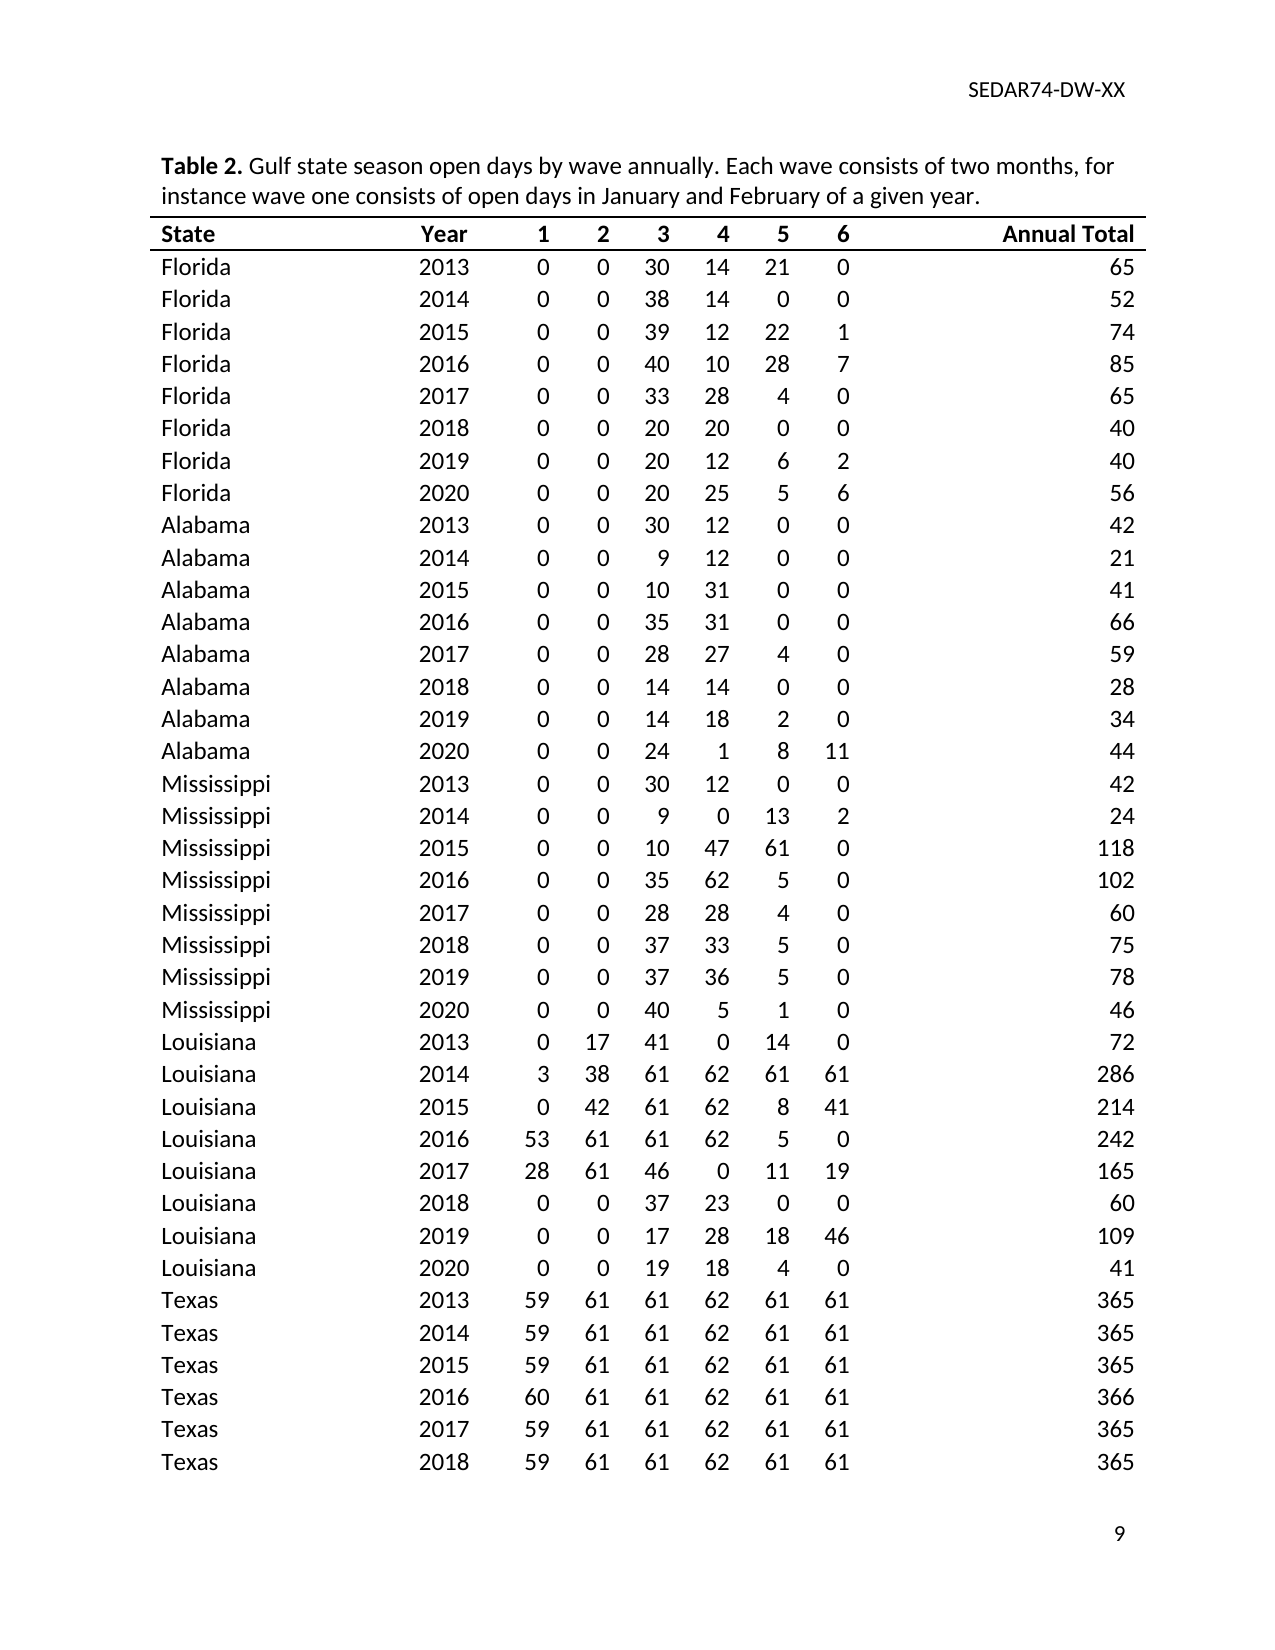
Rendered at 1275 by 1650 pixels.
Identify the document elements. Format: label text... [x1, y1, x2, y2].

table_cell 56 [861, 475, 1146, 508]
table_cell 5 [741, 1121, 801, 1153]
table_cell 61 [741, 1315, 801, 1347]
table_cell 25 [681, 475, 741, 508]
table_cell 46 [621, 1154, 681, 1186]
table_cell 4 [741, 379, 801, 411]
table_cell 2017 [388, 379, 501, 411]
table_cell 0 [801, 572, 861, 604]
table_cell Mississippi [150, 895, 387, 927]
table_cell 5 [741, 928, 801, 960]
table_cell 61 [561, 1283, 621, 1315]
table_cell 22 [741, 314, 801, 346]
table_cell 0 [501, 766, 561, 798]
table_cell 24 [861, 798, 1146, 831]
table_cell Florida [150, 282, 387, 314]
table_cell 40 [861, 443, 1146, 475]
table_cell Florida [150, 379, 387, 411]
table_cell 61 [741, 1283, 801, 1315]
table_cell 61 [561, 1444, 621, 1476]
table_cell 0 [501, 1218, 561, 1250]
table_cell 0 [801, 928, 861, 960]
table_cell 65 [861, 251, 1146, 282]
table_cell Louisiana [150, 1218, 387, 1250]
table_cell 0 [801, 863, 861, 895]
table_cell 10 [621, 572, 681, 604]
table_cell 0 [501, 314, 561, 346]
table_cell 0 [801, 766, 861, 798]
table_cell 2013 [388, 1283, 501, 1315]
table_cell 2016 [388, 346, 501, 378]
table_cell 1 [801, 314, 861, 346]
table_cell 61 [801, 1444, 861, 1476]
table_cell 365 [861, 1315, 1146, 1347]
table_cell 0 [681, 1154, 741, 1186]
table_cell 44 [861, 734, 1146, 766]
table_cell 0 [741, 572, 801, 604]
table_cell 12 [681, 443, 741, 475]
table_cell 5 [741, 960, 801, 992]
table_cell 2018 [388, 411, 501, 443]
table_cell 0 [501, 1024, 561, 1057]
table_cell 2015 [388, 572, 501, 604]
table_cell 19 [621, 1250, 681, 1283]
table_cell 61 [561, 1412, 621, 1444]
table_cell 62 [681, 1315, 741, 1347]
table_cell 21 [861, 540, 1146, 572]
table_cell 0 [801, 411, 861, 443]
table_cell 2013 [388, 508, 501, 540]
table_cell 0 [801, 1121, 861, 1153]
table_cell Alabama [150, 508, 387, 540]
table_header Table 2. Gulf state season open days by wave annually. Each wave consists of two months, for instance wave one consists of open days in January and February of a given year. [150, 150, 1146, 216]
table_cell 61 [801, 1380, 861, 1412]
table_cell 61 [561, 1347, 621, 1379]
table_cell 2015 [388, 831, 501, 863]
table_cell 2018 [388, 669, 501, 701]
table_cell 24 [621, 734, 681, 766]
table_cell Mississippi [150, 928, 387, 960]
table_cell 2015 [388, 1347, 501, 1379]
table_cell 28 [681, 1218, 741, 1250]
table_cell 2017 [388, 895, 501, 927]
table_cell 28 [501, 1154, 561, 1186]
table_cell 65 [861, 379, 1146, 411]
table_cell 0 [561, 540, 621, 572]
table_cell 0 [561, 992, 621, 1024]
table_cell 61 [741, 1380, 801, 1412]
table_cell 61 [741, 1412, 801, 1444]
table_cell Louisiana [150, 1250, 387, 1283]
table_cell Louisiana [150, 1121, 387, 1153]
table_cell 0 [741, 766, 801, 798]
table_cell 0 [561, 508, 621, 540]
table_cell Texas [150, 1347, 387, 1379]
table_cell 0 [501, 863, 561, 895]
table_cell 61 [561, 1315, 621, 1347]
table_cell 2 [801, 798, 861, 831]
table_cell 0 [501, 895, 561, 927]
table_cell 41 [861, 572, 1146, 604]
table_cell 0 [561, 475, 621, 508]
table_cell Alabama [150, 540, 387, 572]
table_cell 20 [681, 411, 741, 443]
table_cell Louisiana [150, 1186, 387, 1218]
table_cell 0 [501, 475, 561, 508]
table_cell 11 [741, 1154, 801, 1186]
table_cell 42 [561, 1089, 621, 1121]
table_cell 0 [501, 346, 561, 378]
table_cell 2018 [388, 928, 501, 960]
table_cell 0 [801, 831, 861, 863]
table_cell 60 [861, 1186, 1146, 1218]
table_cell 6 [741, 443, 801, 475]
table_cell 72 [861, 1024, 1146, 1057]
table_cell 60 [501, 1380, 561, 1412]
table_cell 60 [861, 895, 1146, 927]
table_cell 365 [861, 1444, 1146, 1476]
table_cell Mississippi [150, 798, 387, 831]
table_cell 52 [861, 282, 1146, 314]
table_cell 0 [741, 1186, 801, 1218]
table_cell 41 [861, 1250, 1146, 1283]
table_cell Alabama [150, 572, 387, 604]
table_cell 46 [861, 992, 1146, 1024]
table_cell 366 [861, 1380, 1146, 1412]
table_cell 4 [741, 1250, 801, 1283]
table_cell 2019 [388, 443, 501, 475]
table_cell 109 [861, 1218, 1146, 1250]
table_cell 62 [681, 1347, 741, 1379]
table_cell 2016 [388, 1121, 501, 1153]
table_cell 38 [561, 1057, 621, 1089]
table_cell 42 [861, 766, 1146, 798]
table_cell 0 [501, 1186, 561, 1218]
table_cell 1 [501, 218, 561, 249]
table_cell Florida [150, 251, 387, 282]
table_cell 0 [561, 1218, 621, 1250]
table_cell 2016 [388, 605, 501, 637]
table_cell 3 [621, 218, 681, 249]
table_cell 62 [681, 1412, 741, 1444]
table_cell 61 [801, 1057, 861, 1089]
table_cell 17 [561, 1024, 621, 1057]
table_cell 0 [561, 251, 621, 282]
table_cell 28 [621, 895, 681, 927]
table_cell Annual Total [861, 218, 1146, 249]
table_cell 0 [801, 895, 861, 927]
table_cell 2017 [388, 1154, 501, 1186]
table_cell 2013 [388, 1024, 501, 1057]
table_cell 14 [741, 1024, 801, 1057]
table_cell 13 [741, 798, 801, 831]
table_cell 33 [621, 379, 681, 411]
table_cell 0 [501, 798, 561, 831]
table_cell 214 [861, 1089, 1146, 1121]
table_cell 36 [681, 960, 741, 992]
table_cell 53 [501, 1121, 561, 1153]
table_cell 0 [801, 1186, 861, 1218]
table_cell 61 [741, 831, 801, 863]
table_cell Texas [150, 1412, 387, 1444]
table_cell 0 [801, 669, 861, 701]
table_cell 0 [501, 443, 561, 475]
table_cell 0 [801, 637, 861, 669]
table_cell 30 [621, 766, 681, 798]
table_cell 5 [681, 992, 741, 1024]
table_cell 31 [681, 605, 741, 637]
table_cell 5 [741, 218, 801, 249]
table_cell 8 [741, 734, 801, 766]
table_cell 0 [501, 379, 561, 411]
table_cell Mississippi [150, 960, 387, 992]
table_cell 37 [621, 928, 681, 960]
table_cell 0 [561, 831, 621, 863]
table_cell 2014 [388, 540, 501, 572]
table_cell 61 [621, 1283, 681, 1315]
table_cell 78 [861, 960, 1146, 992]
table_cell Louisiana [150, 1154, 387, 1186]
table_cell 0 [561, 443, 621, 475]
table_cell 0 [741, 411, 801, 443]
table_cell 20 [621, 411, 681, 443]
table_cell 19 [801, 1154, 861, 1186]
table_cell 0 [561, 346, 621, 378]
table_cell 62 [681, 1444, 741, 1476]
table_cell 10 [621, 831, 681, 863]
table_cell 0 [801, 1250, 861, 1283]
table_cell 0 [801, 282, 861, 314]
table_cell 14 [681, 669, 741, 701]
table_cell 0 [741, 508, 801, 540]
table_cell 0 [801, 701, 861, 734]
table_cell 2014 [388, 282, 501, 314]
table_cell 27 [681, 637, 741, 669]
table_cell 59 [501, 1412, 561, 1444]
table_cell 61 [801, 1412, 861, 1444]
table_cell 23 [681, 1186, 741, 1218]
table_cell Texas [150, 1380, 387, 1412]
table_cell 2020 [388, 734, 501, 766]
table_cell 0 [741, 605, 801, 637]
table_cell 61 [561, 1380, 621, 1412]
table_cell 74 [861, 314, 1146, 346]
table_cell 37 [621, 1186, 681, 1218]
table_cell 2019 [388, 960, 501, 992]
table_cell 18 [681, 701, 741, 734]
table_cell 34 [861, 701, 1146, 734]
table_cell 12 [681, 766, 741, 798]
table_cell 12 [681, 508, 741, 540]
table_cell 30 [621, 508, 681, 540]
table_cell 2020 [388, 475, 501, 508]
table_cell 61 [621, 1412, 681, 1444]
table_cell 61 [741, 1057, 801, 1089]
table_cell 0 [501, 1089, 561, 1121]
table_cell 59 [501, 1347, 561, 1379]
table_cell 37 [621, 960, 681, 992]
table_cell 4 [741, 637, 801, 669]
table_cell 62 [681, 1121, 741, 1153]
table_cell 59 [501, 1283, 561, 1315]
table_cell 0 [501, 928, 561, 960]
table_cell 2014 [388, 1315, 501, 1347]
table_cell 286 [861, 1057, 1146, 1089]
table_cell 0 [801, 605, 861, 637]
table_cell 0 [681, 1024, 741, 1057]
table_cell 2017 [388, 637, 501, 669]
table_cell 20 [621, 443, 681, 475]
table_cell 61 [621, 1089, 681, 1121]
table_cell 11 [801, 734, 861, 766]
table_cell 1 [681, 734, 741, 766]
table_cell 61 [561, 1154, 621, 1186]
table_cell 38 [621, 282, 681, 314]
table_cell 2013 [388, 251, 501, 282]
table_cell Texas [150, 1444, 387, 1476]
table_cell 0 [801, 960, 861, 992]
table_cell Alabama [150, 669, 387, 701]
table_cell 2014 [388, 798, 501, 831]
table_cell 0 [501, 734, 561, 766]
table_cell 12 [681, 540, 741, 572]
table_cell 2018 [388, 1444, 501, 1476]
table_cell 2020 [388, 1250, 501, 1283]
table_cell 40 [861, 411, 1146, 443]
table_cell 18 [741, 1218, 801, 1250]
table_cell 165 [861, 1154, 1146, 1186]
table_cell 42 [861, 508, 1146, 540]
table_cell 0 [561, 637, 621, 669]
table_cell 0 [561, 411, 621, 443]
table_cell 0 [501, 960, 561, 992]
table_cell 0 [801, 379, 861, 411]
table_cell 10 [681, 346, 741, 378]
table_cell 61 [741, 1347, 801, 1379]
table_cell Louisiana [150, 1089, 387, 1121]
table_cell 0 [501, 1250, 561, 1283]
table_cell 0 [561, 798, 621, 831]
table_cell Texas [150, 1315, 387, 1347]
table_cell Louisiana [150, 1024, 387, 1057]
table_cell 1 [741, 992, 801, 1024]
table_cell 0 [501, 411, 561, 443]
table_cell 3 [501, 1057, 561, 1089]
table_cell 47 [681, 831, 741, 863]
table_cell 0 [561, 572, 621, 604]
table_cell 61 [621, 1121, 681, 1153]
table_cell Mississippi [150, 863, 387, 895]
table_cell 18 [681, 1250, 741, 1283]
table_cell 2 [801, 443, 861, 475]
table_cell 2015 [388, 1089, 501, 1121]
table_cell 61 [621, 1444, 681, 1476]
table_cell 30 [621, 251, 681, 282]
table_cell 28 [861, 669, 1146, 701]
table_cell 20 [621, 475, 681, 508]
table_cell 61 [741, 1444, 801, 1476]
table_cell 7 [801, 346, 861, 378]
table_cell 41 [621, 1024, 681, 1057]
table_cell Alabama [150, 637, 387, 669]
table_cell Florida [150, 314, 387, 346]
table_cell 40 [621, 346, 681, 378]
table_cell 2020 [388, 992, 501, 1024]
table_cell 0 [801, 251, 861, 282]
table_cell 62 [681, 1089, 741, 1121]
table_cell 62 [681, 1380, 741, 1412]
table_cell 0 [501, 282, 561, 314]
table_cell 35 [621, 863, 681, 895]
table_cell State [150, 218, 387, 249]
table_cell 0 [741, 669, 801, 701]
table_cell 0 [561, 1250, 621, 1283]
table_cell 365 [861, 1412, 1146, 1444]
table_cell 0 [501, 669, 561, 701]
table_cell 61 [621, 1380, 681, 1412]
table_cell 242 [861, 1121, 1146, 1153]
table_cell 61 [621, 1347, 681, 1379]
table_cell 66 [861, 605, 1146, 637]
table_cell 118 [861, 831, 1146, 863]
table_cell 14 [621, 669, 681, 701]
table_cell 85 [861, 346, 1146, 378]
table_cell 0 [561, 863, 621, 895]
table_cell 31 [681, 572, 741, 604]
table_cell Alabama [150, 734, 387, 766]
table_cell 8 [741, 1089, 801, 1121]
table_cell 0 [561, 928, 621, 960]
table_cell 0 [501, 637, 561, 669]
table_cell 0 [561, 669, 621, 701]
table_cell Texas [150, 1283, 387, 1315]
table_cell 0 [801, 540, 861, 572]
table_cell 46 [801, 1218, 861, 1250]
table_cell 75 [861, 928, 1146, 960]
table_cell 2013 [388, 766, 501, 798]
table_cell 12 [681, 314, 741, 346]
table_cell 28 [741, 346, 801, 378]
table_cell Mississippi [150, 992, 387, 1024]
table_cell Alabama [150, 605, 387, 637]
table_cell 33 [681, 928, 741, 960]
table_cell 0 [501, 701, 561, 734]
table_cell 61 [801, 1283, 861, 1315]
table_cell 2019 [388, 701, 501, 734]
table_cell Alabama [150, 701, 387, 734]
table_cell 0 [561, 734, 621, 766]
table_cell 0 [501, 251, 561, 282]
table_cell 0 [741, 540, 801, 572]
table_cell 61 [621, 1315, 681, 1347]
table_cell 28 [681, 895, 741, 927]
table_cell 59 [501, 1444, 561, 1476]
table_cell 2 [741, 701, 801, 734]
table_cell 61 [801, 1315, 861, 1347]
table_cell 28 [621, 637, 681, 669]
table_cell 0 [741, 282, 801, 314]
table_cell 0 [561, 701, 621, 734]
table_cell 2018 [388, 1186, 501, 1218]
table_cell 102 [861, 863, 1146, 895]
table_cell 0 [561, 314, 621, 346]
table_cell 40 [621, 992, 681, 1024]
table_cell 2015 [388, 314, 501, 346]
table_cell 0 [801, 992, 861, 1024]
table_cell 5 [741, 475, 801, 508]
table_cell 62 [681, 1057, 741, 1089]
table_cell 9 [621, 798, 681, 831]
table_cell 59 [861, 637, 1146, 669]
table_cell 0 [561, 379, 621, 411]
table_cell 59 [501, 1315, 561, 1347]
table_cell 0 [501, 572, 561, 604]
table_cell 2016 [388, 1380, 501, 1412]
table_cell 0 [561, 1186, 621, 1218]
table_cell 61 [801, 1347, 861, 1379]
table_cell 61 [621, 1057, 681, 1089]
table_cell 61 [561, 1121, 621, 1153]
table_cell Year [388, 218, 501, 249]
table_cell 41 [801, 1089, 861, 1121]
table_cell 2017 [388, 1412, 501, 1444]
table_cell 0 [801, 508, 861, 540]
table_cell 0 [561, 895, 621, 927]
table_cell 62 [681, 863, 741, 895]
table_cell 0 [501, 540, 561, 572]
table_cell 14 [621, 701, 681, 734]
table_cell 0 [681, 798, 741, 831]
table_cell Florida [150, 346, 387, 378]
table_cell 0 [561, 282, 621, 314]
table_cell 2 [561, 218, 621, 249]
table_cell 0 [561, 766, 621, 798]
table_cell 0 [561, 960, 621, 992]
table_cell 0 [501, 605, 561, 637]
table_cell 5 [741, 863, 801, 895]
table_cell 21 [741, 251, 801, 282]
table_cell 0 [561, 605, 621, 637]
table_cell 35 [621, 605, 681, 637]
table_cell 2016 [388, 863, 501, 895]
table_cell 0 [501, 831, 561, 863]
table_cell 0 [501, 508, 561, 540]
table_cell 2019 [388, 1218, 501, 1250]
table_cell 4 [681, 218, 741, 249]
table_cell Mississippi [150, 766, 387, 798]
table_cell 62 [681, 1283, 741, 1315]
table_cell 4 [741, 895, 801, 927]
table_cell 0 [501, 992, 561, 1024]
table_cell 17 [621, 1218, 681, 1250]
table_cell 2014 [388, 1057, 501, 1089]
table_cell 9 [621, 540, 681, 572]
table_cell 28 [681, 379, 741, 411]
table_cell 365 [861, 1283, 1146, 1315]
table_cell 14 [681, 251, 741, 282]
table_cell 6 [801, 475, 861, 508]
table_cell Florida [150, 411, 387, 443]
table_cell Florida [150, 475, 387, 508]
table_cell 6 [801, 218, 861, 249]
table_cell 365 [861, 1347, 1146, 1379]
table_cell 14 [681, 282, 741, 314]
table_cell 0 [801, 1024, 861, 1057]
table_cell Louisiana [150, 1057, 387, 1089]
table_cell Mississippi [150, 831, 387, 863]
table_cell Florida [150, 443, 387, 475]
table_cell 39 [621, 314, 681, 346]
